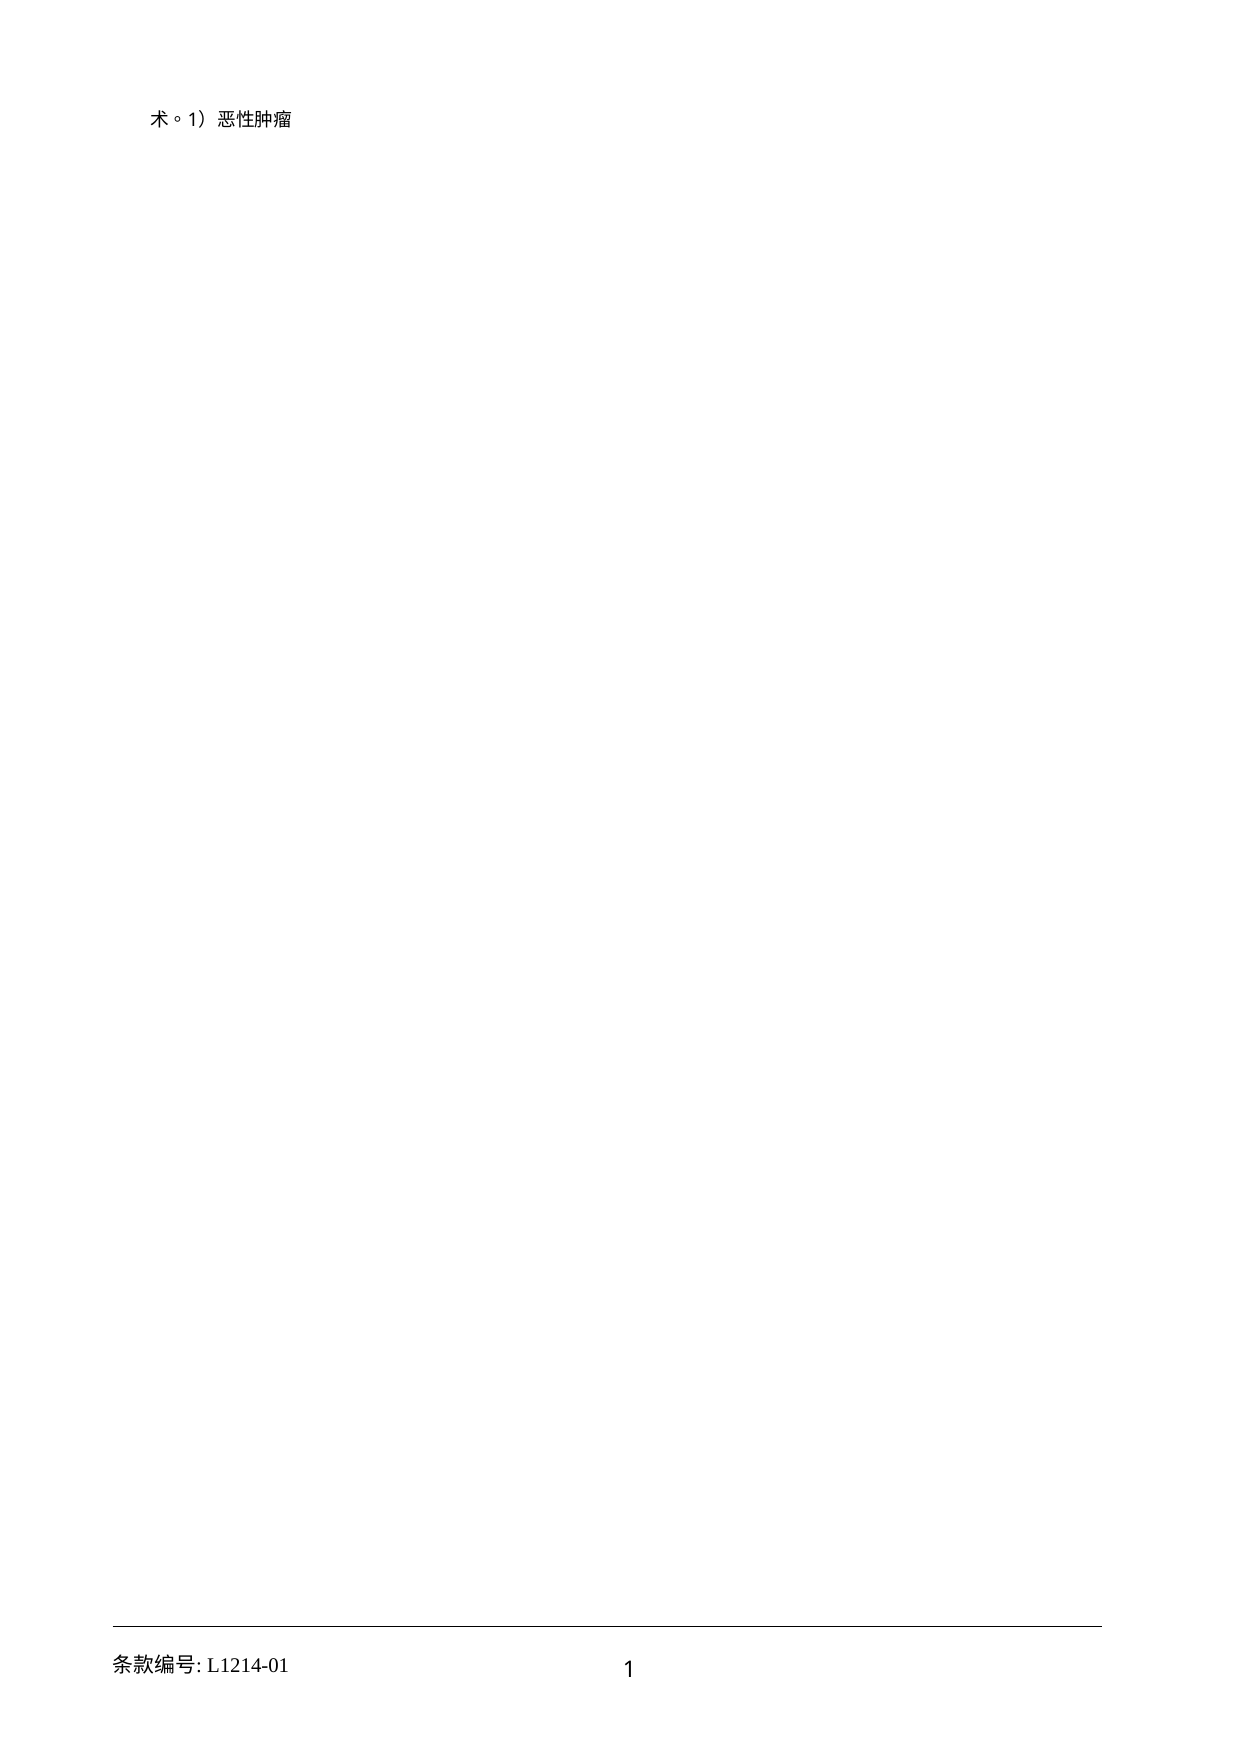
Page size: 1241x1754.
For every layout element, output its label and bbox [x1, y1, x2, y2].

text [150, 106, 694, 132]
